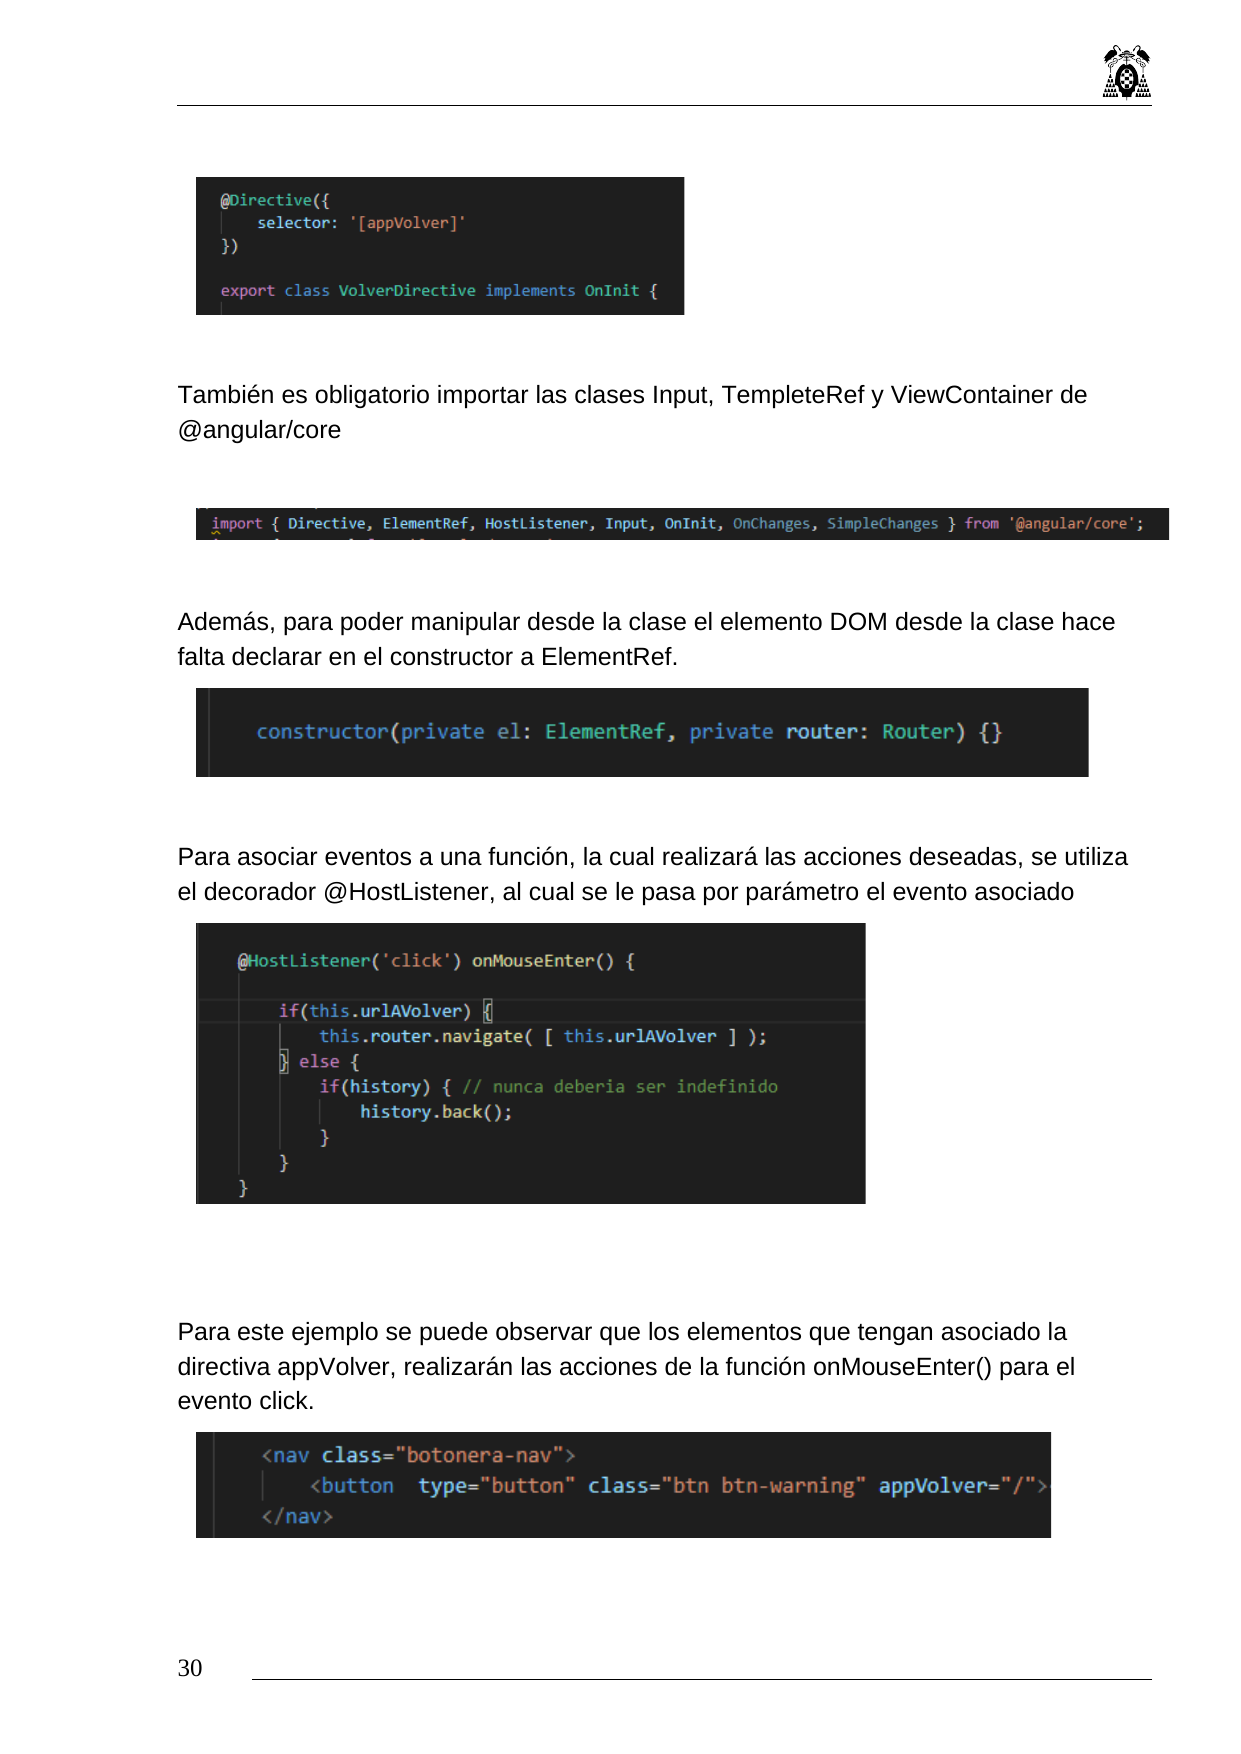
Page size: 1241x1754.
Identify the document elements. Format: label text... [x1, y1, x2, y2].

text Además, para poder manipular desde la clase el elemento DOM desde la clase hace falta declarar en el constructor a ElementRef. [177, 607, 1152, 670]
text Para este ejemplo se puede observar que los elementos que tengan asociado la directiva appVolver, realizarán las acciones de la función onMouseEnter() para el evento click. [177, 1317, 1152, 1415]
text También es obligatorio importar las clases Input, TempleteRef y ViewContainer de @angular/core [177, 380, 1152, 443]
text Para asociar eventos a una función, la cual realizará las acciones deseadas, se utiliza el decorador @HostListener, al cual se le pasa por parámetro el evento asociado [177, 842, 1152, 905]
picture [1102, 45, 1152, 102]
